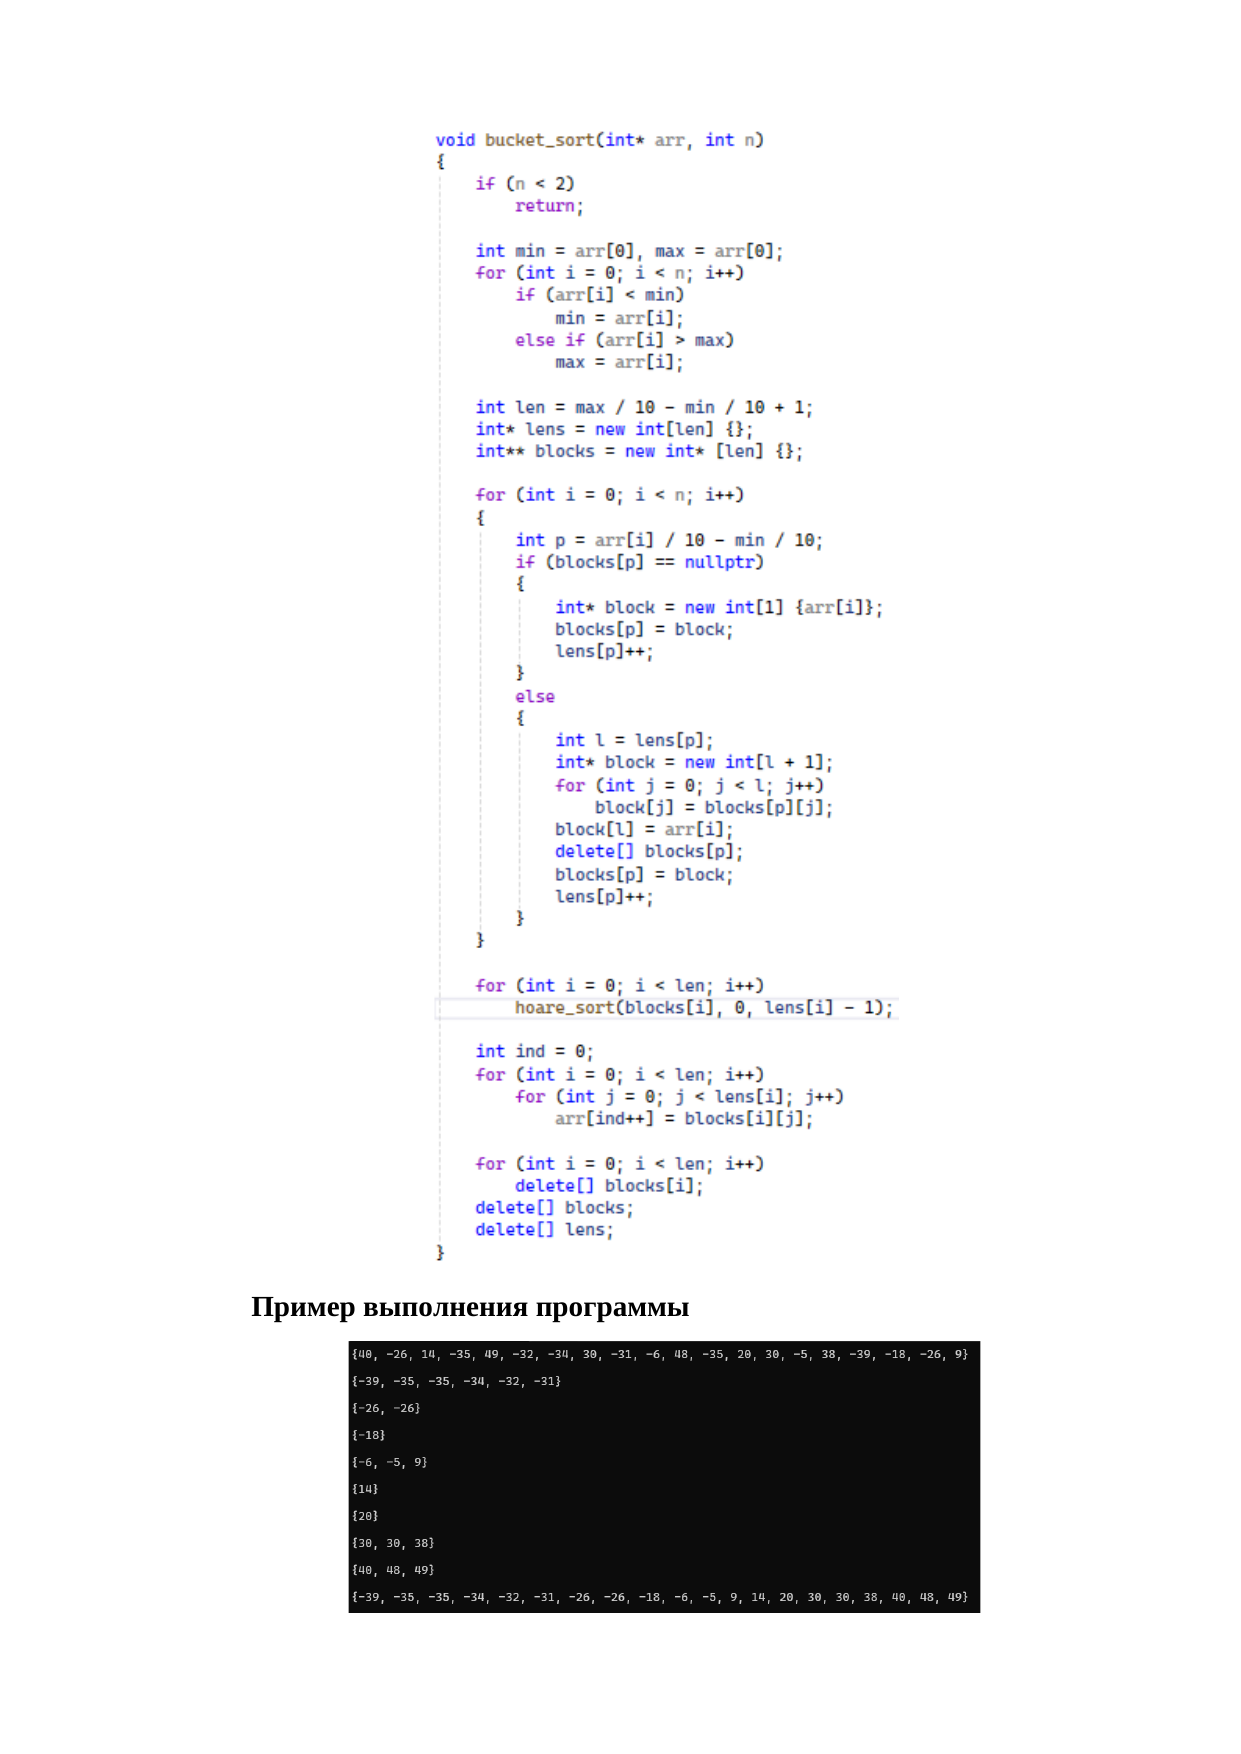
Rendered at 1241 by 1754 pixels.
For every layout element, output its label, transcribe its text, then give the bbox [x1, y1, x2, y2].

picture [430, 118, 899, 1270]
picture [348, 1341, 981, 1613]
text Пример выполнения программы [177, 1289, 1152, 1322]
